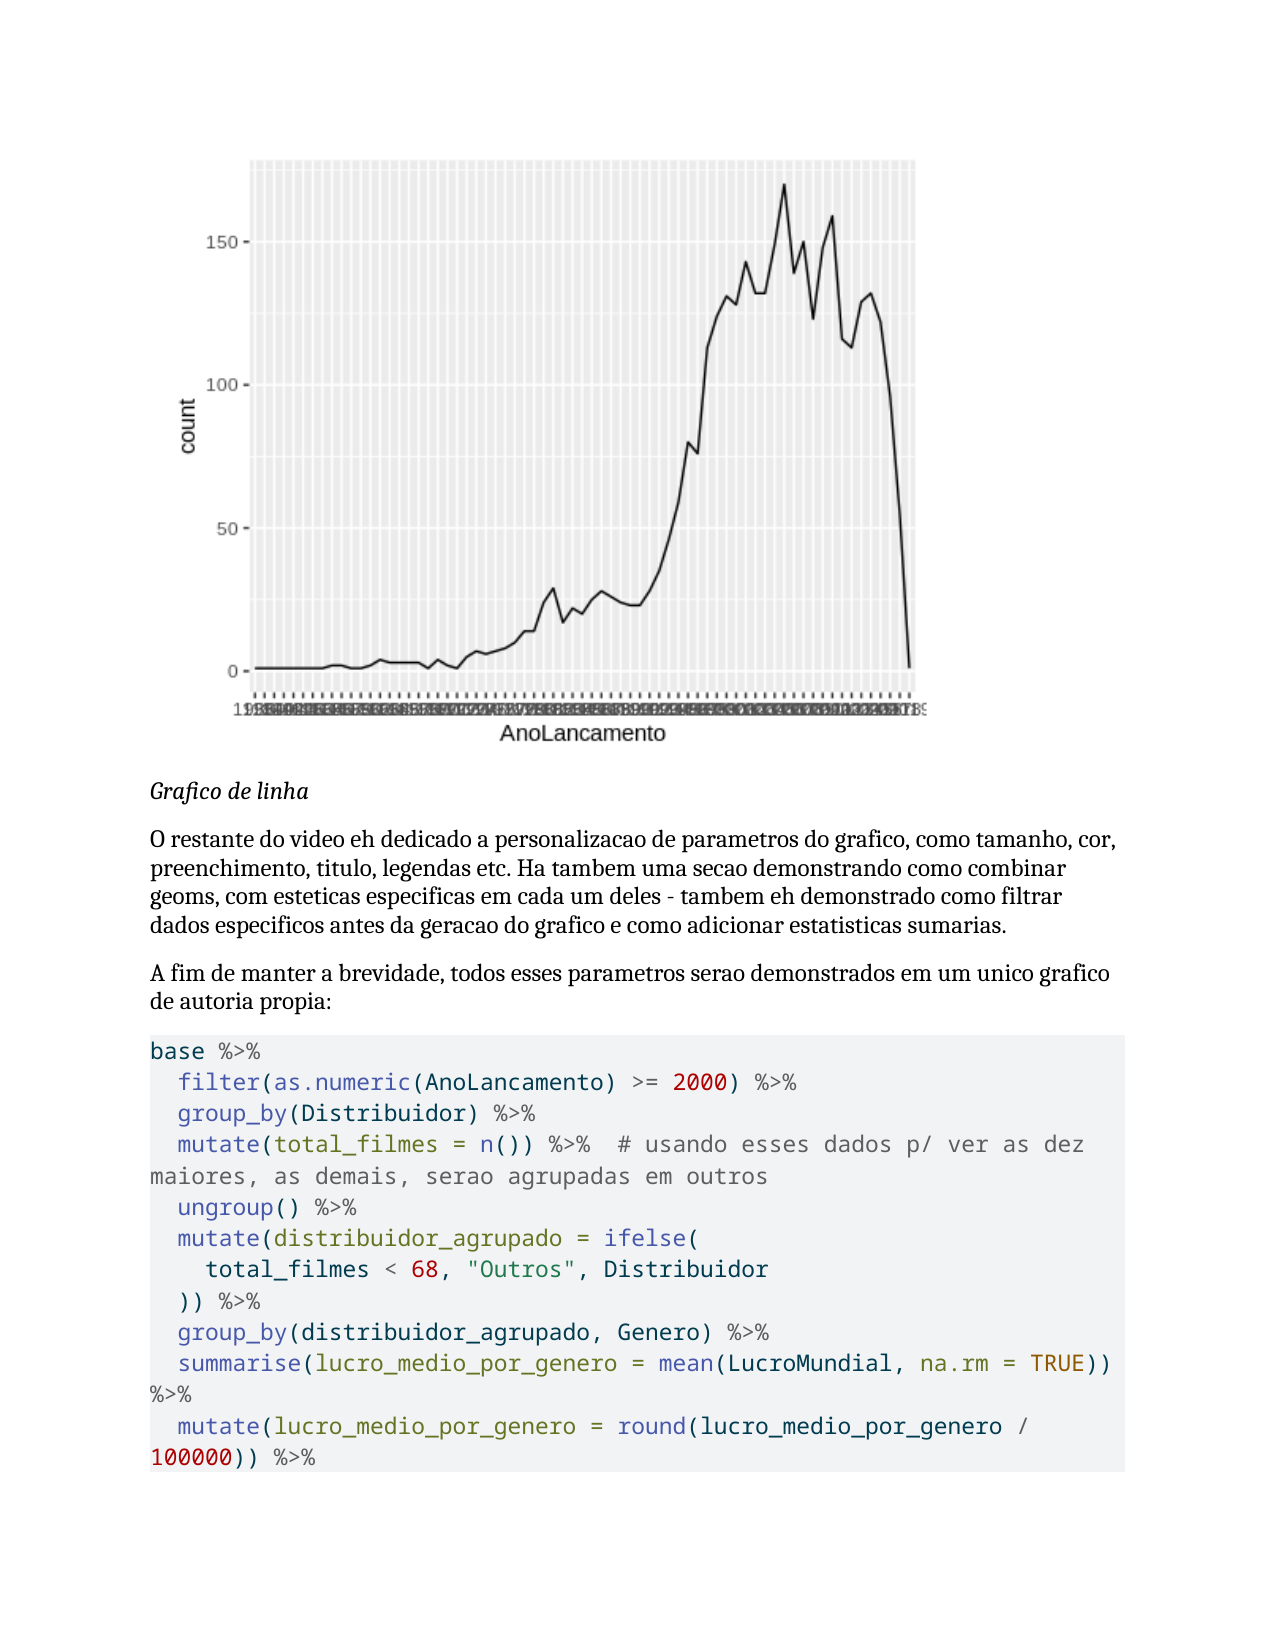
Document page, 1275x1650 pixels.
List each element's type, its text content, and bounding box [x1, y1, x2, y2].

text Grafico de linha [150, 777, 1125, 806]
picture [168, 150, 927, 757]
text O restante do video eh dedicado a personalizacao de parametros do grafico, como tamanho, cor, preenchimento, titulo, legendas etc. Ha tambem uma secao demonstrando como combinar geoms, com esteticas especificas em cada um deles - tambem eh demonstrado como filtrar dados especificos antes da geracao do grafico e como adicionar estatisticas sumarias. [150, 825, 1125, 940]
text A fim de manter a brevidade, todos esses parametros serao demonstrados em um unico grafico de autoria propia: [150, 958, 1125, 1016]
